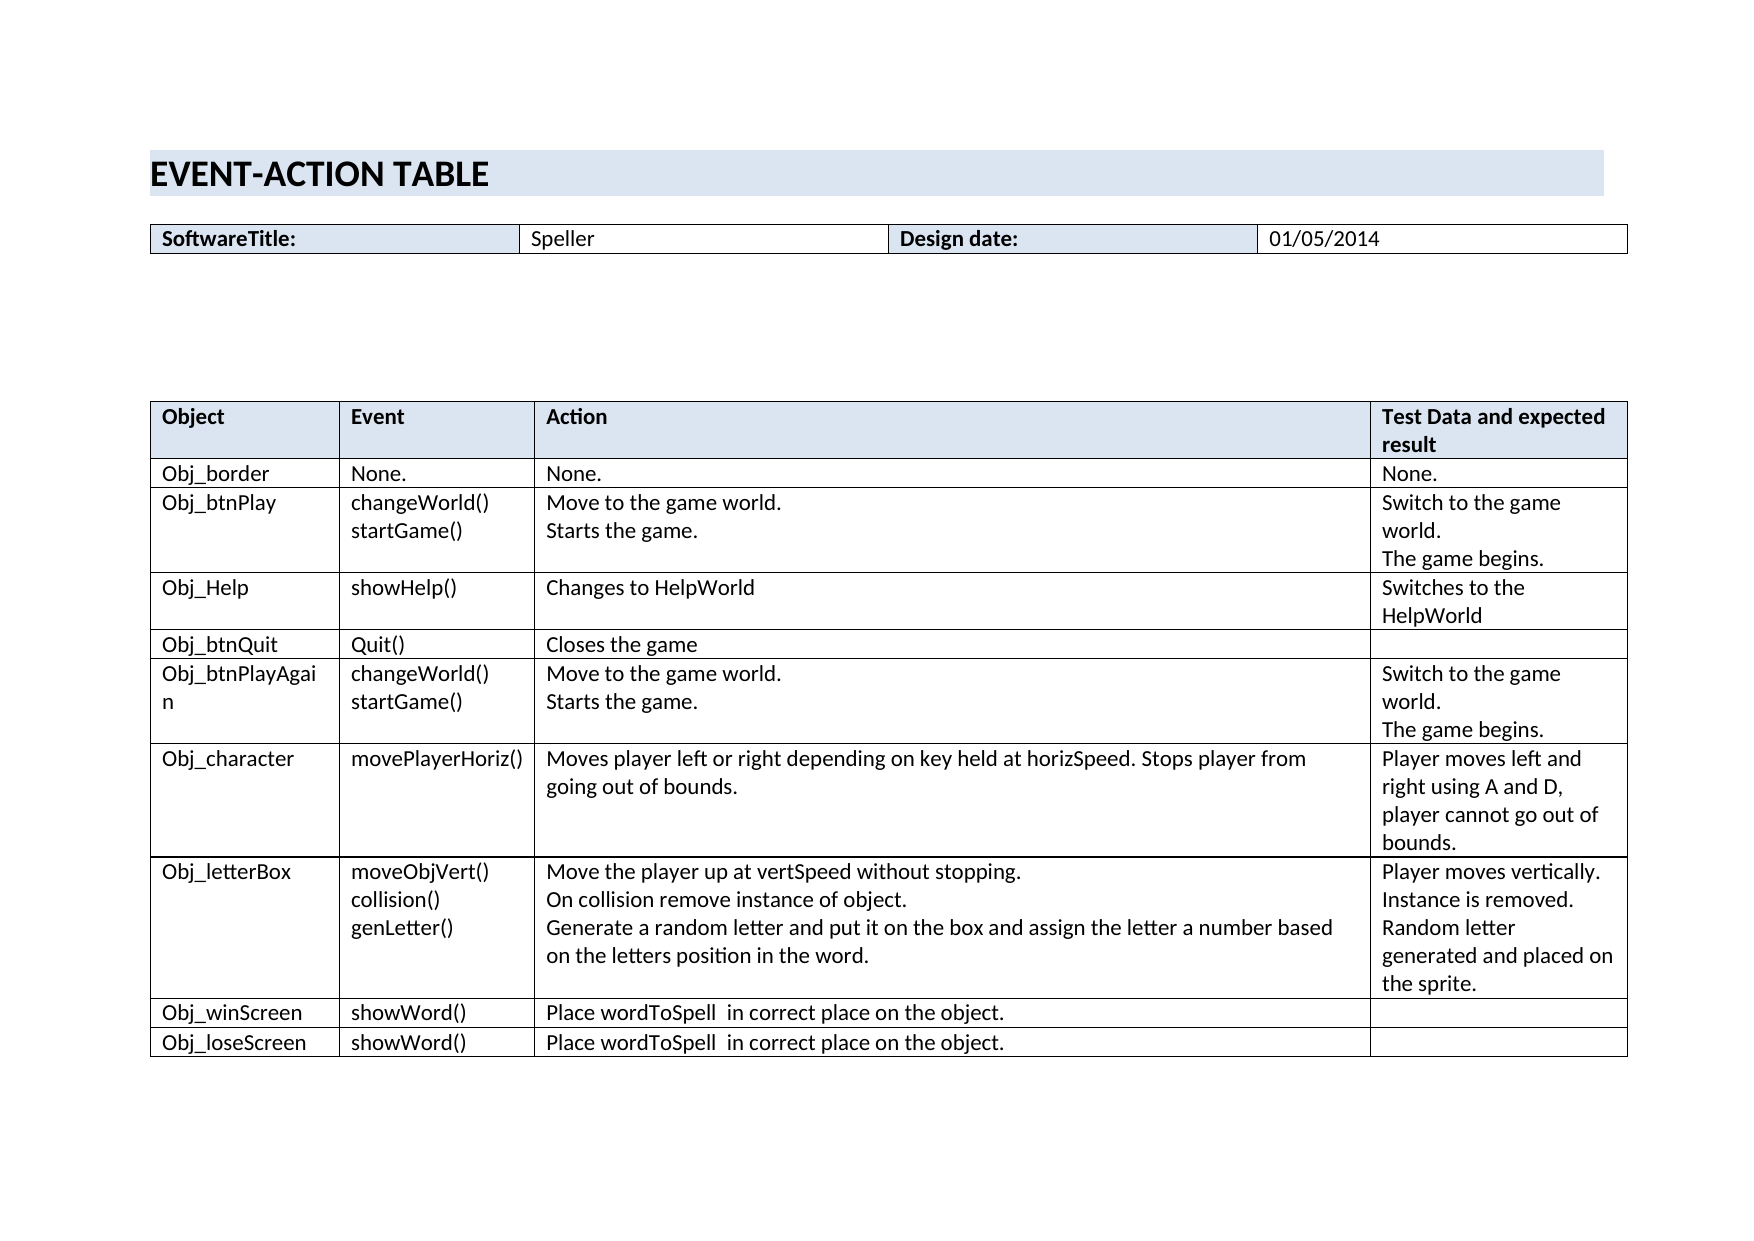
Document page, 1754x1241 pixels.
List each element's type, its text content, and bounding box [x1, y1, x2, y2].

table_cell changeWorld() startGame() [340, 488, 534, 572]
table_cell showWord() [340, 999, 534, 1027]
table_cell Switch to the game world. The game begins. [1371, 488, 1627, 572]
table_cell Obj_btnQuit [151, 630, 339, 658]
table_header Design date: [889, 225, 1257, 253]
table_cell showHelp() [340, 573, 534, 629]
table_cell Obj_Help [151, 573, 339, 629]
text EVENT-ACTION TABLE [150, 150, 1604, 196]
table_cell Player moves left and right using A and D, player cannot go out of bounds. [1371, 744, 1627, 856]
table_cell None. [340, 459, 534, 487]
table_cell [1371, 630, 1627, 658]
table_cell Place wordToSpell in correct place on the object. [535, 999, 1370, 1027]
table_cell None. [535, 459, 1370, 487]
table_header Object [151, 402, 339, 458]
table_cell Move to the game world. Starts the game. [535, 488, 1370, 572]
table_cell Closes the game [535, 630, 1370, 658]
table_cell Move to the game world. Starts the game. [535, 659, 1370, 743]
table_header Speller [520, 225, 888, 253]
table_cell Obj_border [151, 459, 339, 487]
table_cell Player moves vertically. Instance is removed. Random letter generated and placed on the sprite. [1371, 858, 1627, 997]
table_cell Place wordToSpell in correct place on the object. [535, 1028, 1370, 1056]
table_cell [1371, 999, 1627, 1027]
table_cell Moves player left or right depending on key held at horizSpeed. Stops player from going out of bounds. [535, 744, 1370, 856]
table_cell Switch to the game world. The game begins. [1371, 659, 1627, 743]
table_header 01/05/2014 [1258, 225, 1627, 253]
table_cell Obj_loseScreen [151, 1028, 339, 1056]
table_header Event [340, 402, 534, 458]
table_cell [1371, 1028, 1627, 1056]
table_cell Switches to the HelpWorld [1371, 573, 1627, 629]
table_cell moveObjVert() collision() genLetter() [340, 858, 534, 997]
table_header Action [535, 402, 1370, 458]
table_cell Quit() [340, 630, 534, 658]
table_cell movePlayerHoriz() [340, 744, 534, 856]
table_cell showWord() [340, 1028, 534, 1056]
table_header SoftwareTitle: [151, 225, 519, 253]
table_cell changeWorld() startGame() [340, 659, 534, 743]
table_cell None. [1371, 459, 1627, 487]
table_cell Move the player up at vertSpeed without stopping. On collision remove instance of object. Generate a random letter and put it on the box and assign the letter a number based on the letters position in the word. [535, 858, 1370, 997]
table_cell Changes to HelpWorld [535, 573, 1370, 629]
table_cell Obj_btnPlayAgain [151, 659, 339, 743]
table_cell Obj_character [151, 744, 339, 856]
table_cell Obj_winScreen [151, 999, 339, 1027]
table_cell Obj_btnPlay [151, 488, 339, 572]
table_cell Obj_letterBox [151, 858, 339, 997]
